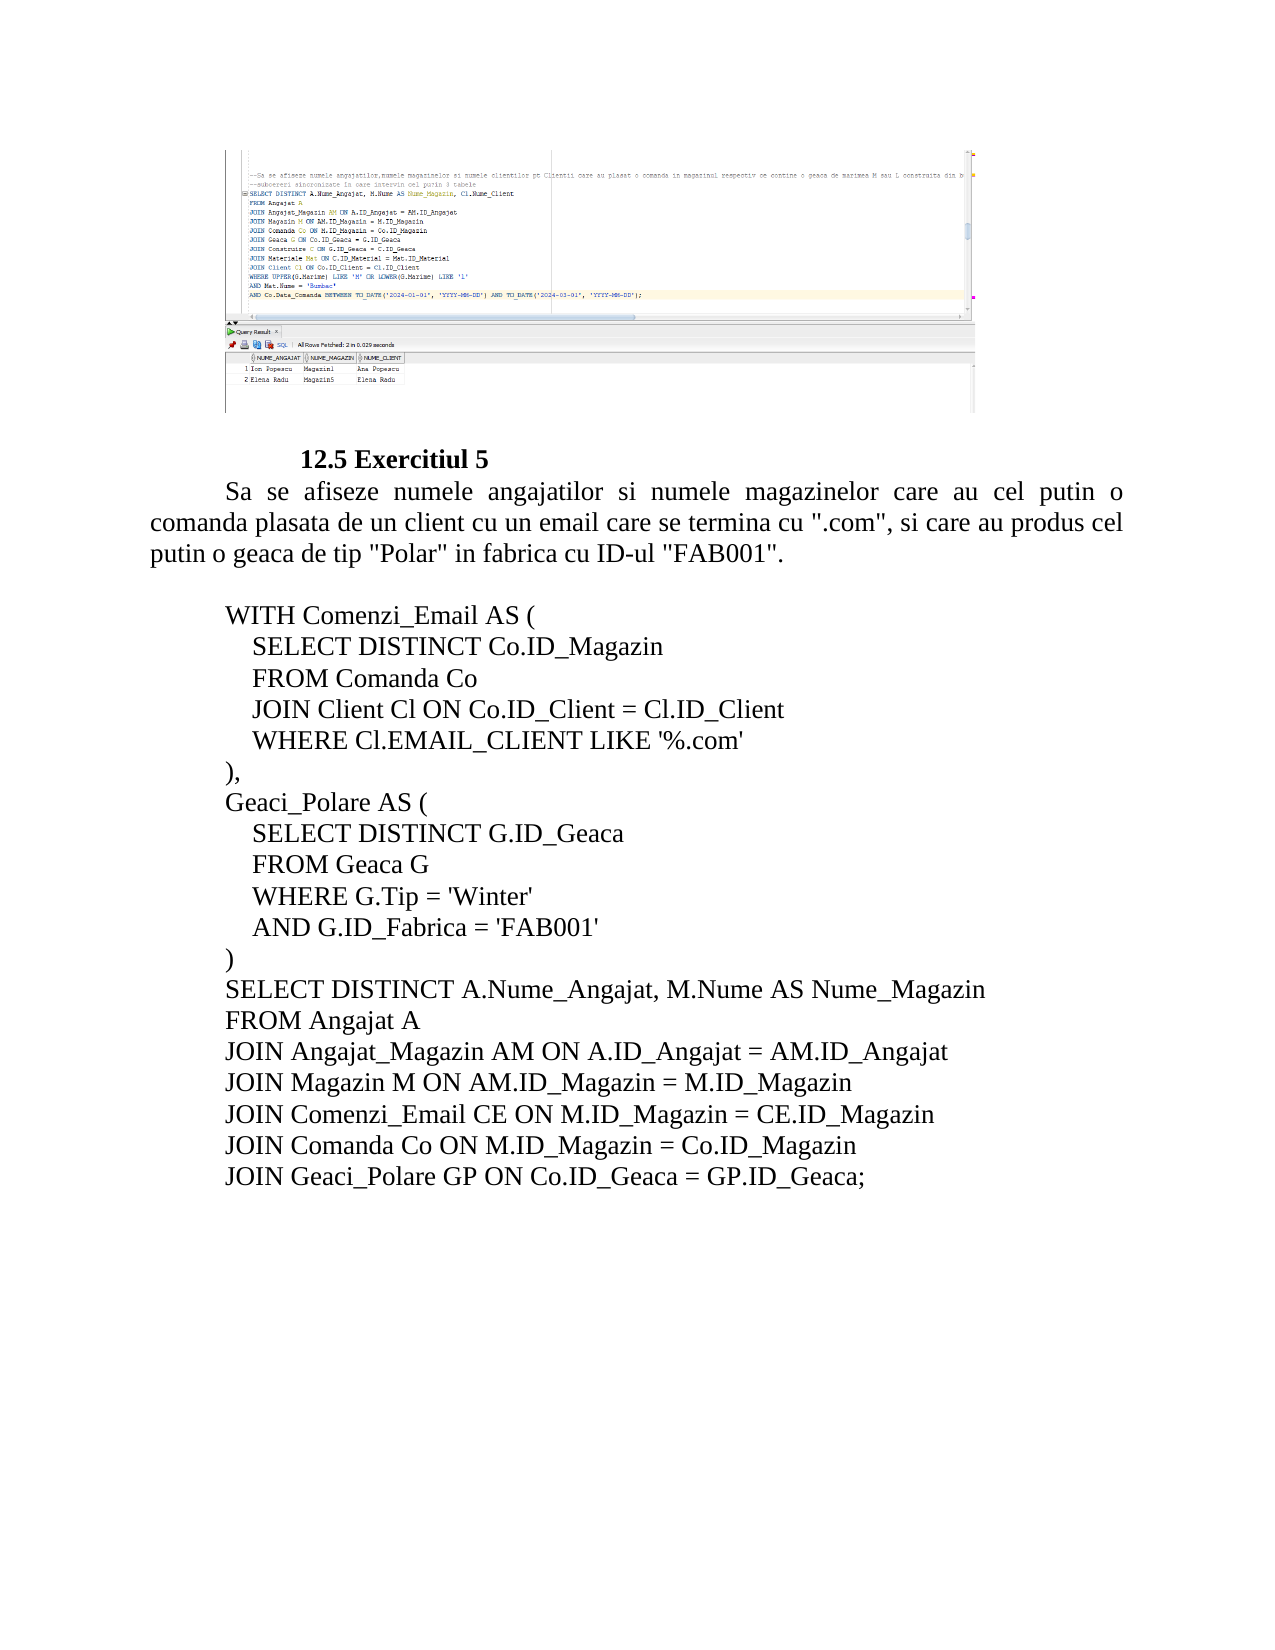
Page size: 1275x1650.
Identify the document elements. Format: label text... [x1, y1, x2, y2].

text 12.5 Exercitiul 5 [225, 444, 1125, 475]
text WHERE Cl.EMAIL_CLIENT LIKE '%.com' [225, 724, 1125, 755]
text SELECT DISTINCT A.Nume_Angajat, M.Nume AS Nume_Magazin [225, 973, 1125, 1004]
text JOIN Client Cl ON Co.ID_Client = Cl.ID_Client [225, 693, 1125, 724]
text ), [225, 755, 1125, 786]
text FROM Comanda Co [225, 662, 1125, 693]
text SELECT DISTINCT G.ID_Geaca [225, 817, 1125, 848]
text Sa se afiseze numele angajatilor si numele magazinelor care au cel putin o comanda plasata de un client cu un email care se termina cu ".com", si care au produs cel putin o geaca de tip "Polar" in fabrica cu ID-ul "FAB001". [150, 475, 1125, 568]
text JOIN Comanda Co ON M.ID_Magazin = Co.ID_Magazin [225, 1129, 1125, 1160]
text JOIN Angajat_Magazin AM ON A.ID_Angajat = AM.ID_Angajat [225, 1035, 1125, 1067]
text WHERE G.Tip = 'Winter' [225, 880, 1125, 911]
text WITH Comenzi_Email AS ( [225, 599, 1125, 631]
text SELECT DISTINCT Co.ID_Magazin [225, 631, 1125, 662]
text JOIN Comenzi_Email CE ON M.ID_Magazin = CE.ID_Magazin [225, 1098, 1125, 1129]
text Geaci_Polare AS ( [225, 786, 1125, 817]
text FROM Angajat A [225, 1004, 1125, 1035]
text JOIN Magazin M ON AM.ID_Magazin = M.ID_Magazin [225, 1067, 1125, 1098]
text JOIN Geaci_Polare GP ON Co.ID_Geaca = GP.ID_Geaca; [225, 1160, 1125, 1191]
text FROM Geaca G [225, 848, 1125, 880]
text ) [225, 942, 1125, 973]
text AND G.ID_Fabrica = 'FAB001' [225, 911, 1125, 942]
picture [225, 150, 976, 413]
